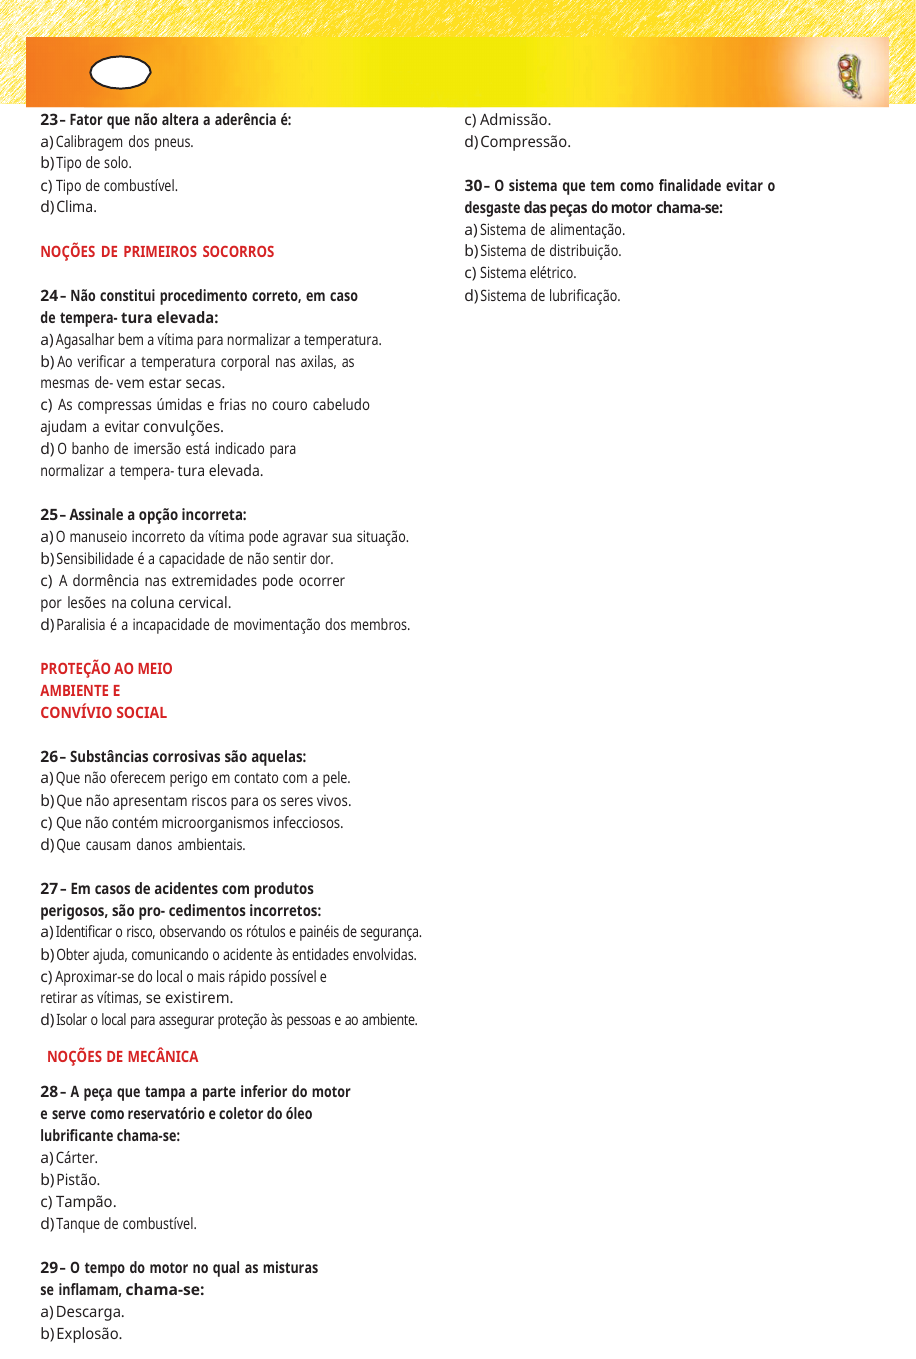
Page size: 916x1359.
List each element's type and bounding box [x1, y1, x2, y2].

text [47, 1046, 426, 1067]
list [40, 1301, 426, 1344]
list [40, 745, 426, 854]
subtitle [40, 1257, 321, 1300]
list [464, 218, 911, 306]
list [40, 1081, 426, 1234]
picture [0, 0, 916, 111]
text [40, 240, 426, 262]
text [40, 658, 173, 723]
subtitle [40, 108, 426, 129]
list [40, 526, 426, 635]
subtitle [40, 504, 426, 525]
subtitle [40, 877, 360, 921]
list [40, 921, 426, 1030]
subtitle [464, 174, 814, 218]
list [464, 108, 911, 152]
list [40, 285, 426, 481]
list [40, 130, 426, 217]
